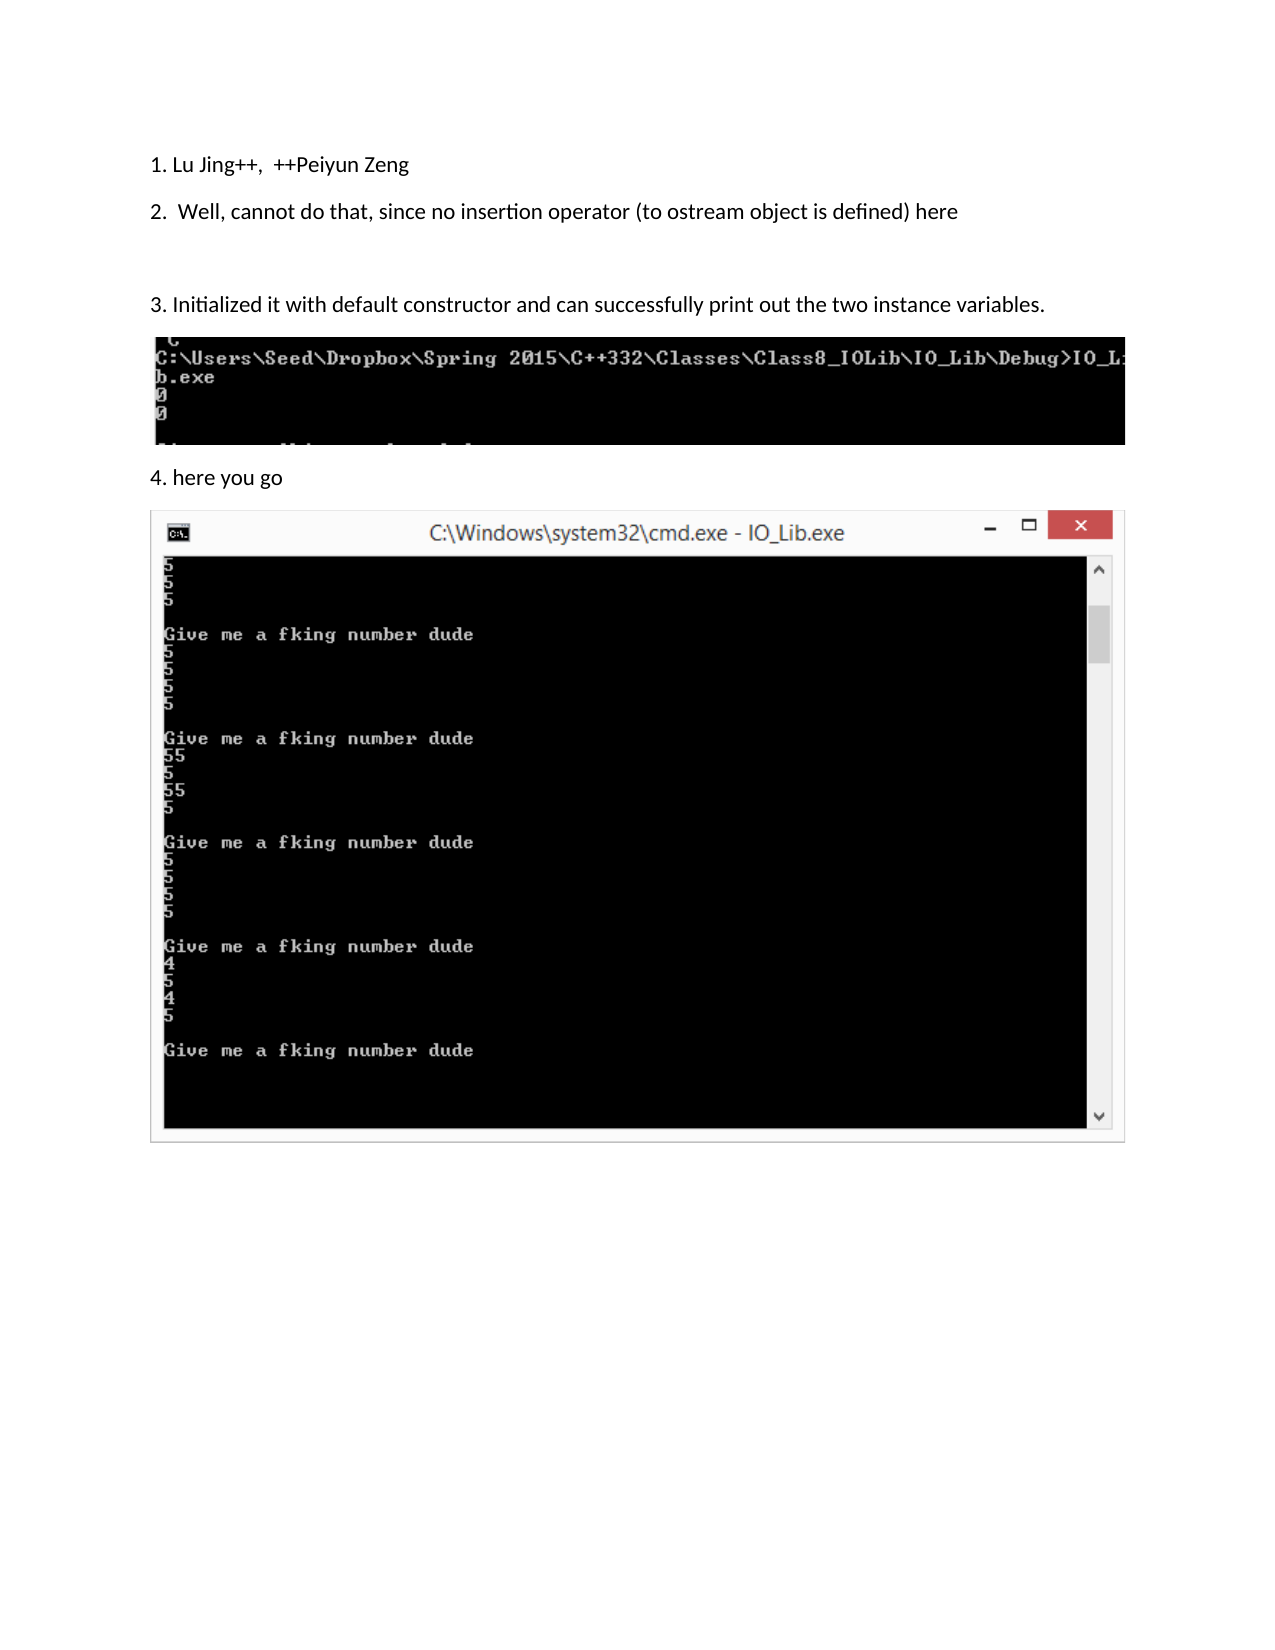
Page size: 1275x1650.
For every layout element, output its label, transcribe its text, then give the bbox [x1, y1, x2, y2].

text 2. Well, cannot do that, since no insertion operator (to ostream object is defined) here [150, 197, 1125, 225]
text 3. Initialized it with default constructor and can successfully print out the two instance variables. [150, 291, 1125, 319]
picture [150, 337, 1125, 445]
text 4. here you go [150, 463, 1125, 491]
text 1. Lu Jing++, ++Peiyun Zeng [150, 150, 1125, 178]
picture [150, 510, 1125, 1143]
